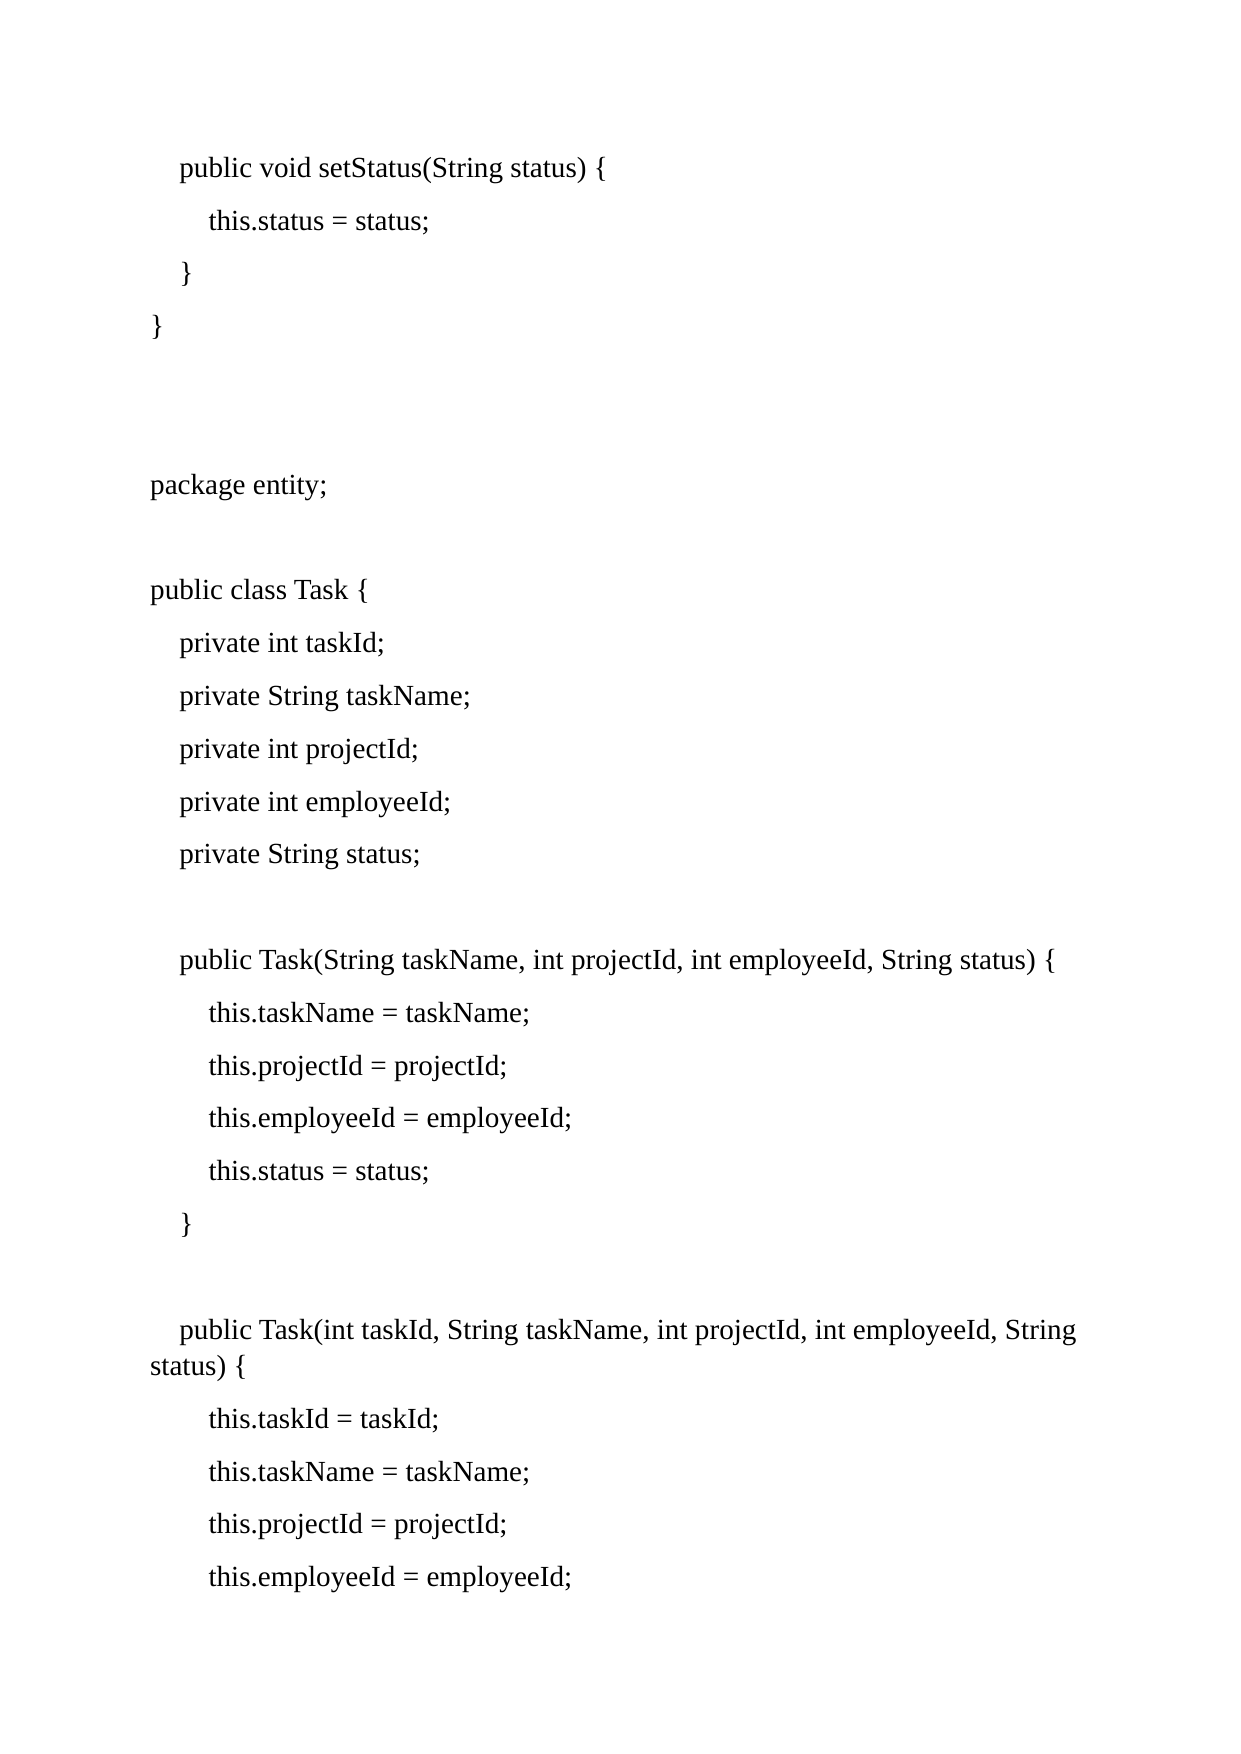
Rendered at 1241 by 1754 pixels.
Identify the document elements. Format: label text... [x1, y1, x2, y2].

text this.taskId = taskId; [150, 1401, 1090, 1434]
text private int employeeId; [150, 784, 1090, 817]
text this.status = status; [150, 203, 1090, 236]
text this.employeeId = employeeId; [150, 1559, 1090, 1593]
text public Task(int taskId, String taskName, int projectId, int employeeId, String status) { [150, 1312, 1090, 1382]
text this.projectId = projectId; [150, 1506, 1090, 1540]
text private int taskId; [150, 625, 1090, 659]
text this.projectId = projectId; [150, 1048, 1090, 1081]
text this.taskName = taskName; [150, 1454, 1090, 1487]
text this.employeeId = employeeId; [150, 1101, 1090, 1134]
text } [150, 308, 1090, 342]
text package entity; [150, 467, 1090, 500]
text this.taskName = taskName; [150, 995, 1090, 1028]
text public Task(String taskName, int projectId, int employeeId, String status) { [150, 942, 1090, 976]
text private int projectId; [150, 731, 1090, 764]
text this.status = status; [150, 1153, 1090, 1187]
text } [150, 1206, 1090, 1240]
text private String taskName; [150, 678, 1090, 712]
text } [150, 256, 1090, 289]
text private String status; [150, 837, 1090, 870]
text public void setStatus(String status) { [150, 150, 1090, 183]
text public class Task { [150, 572, 1090, 606]
